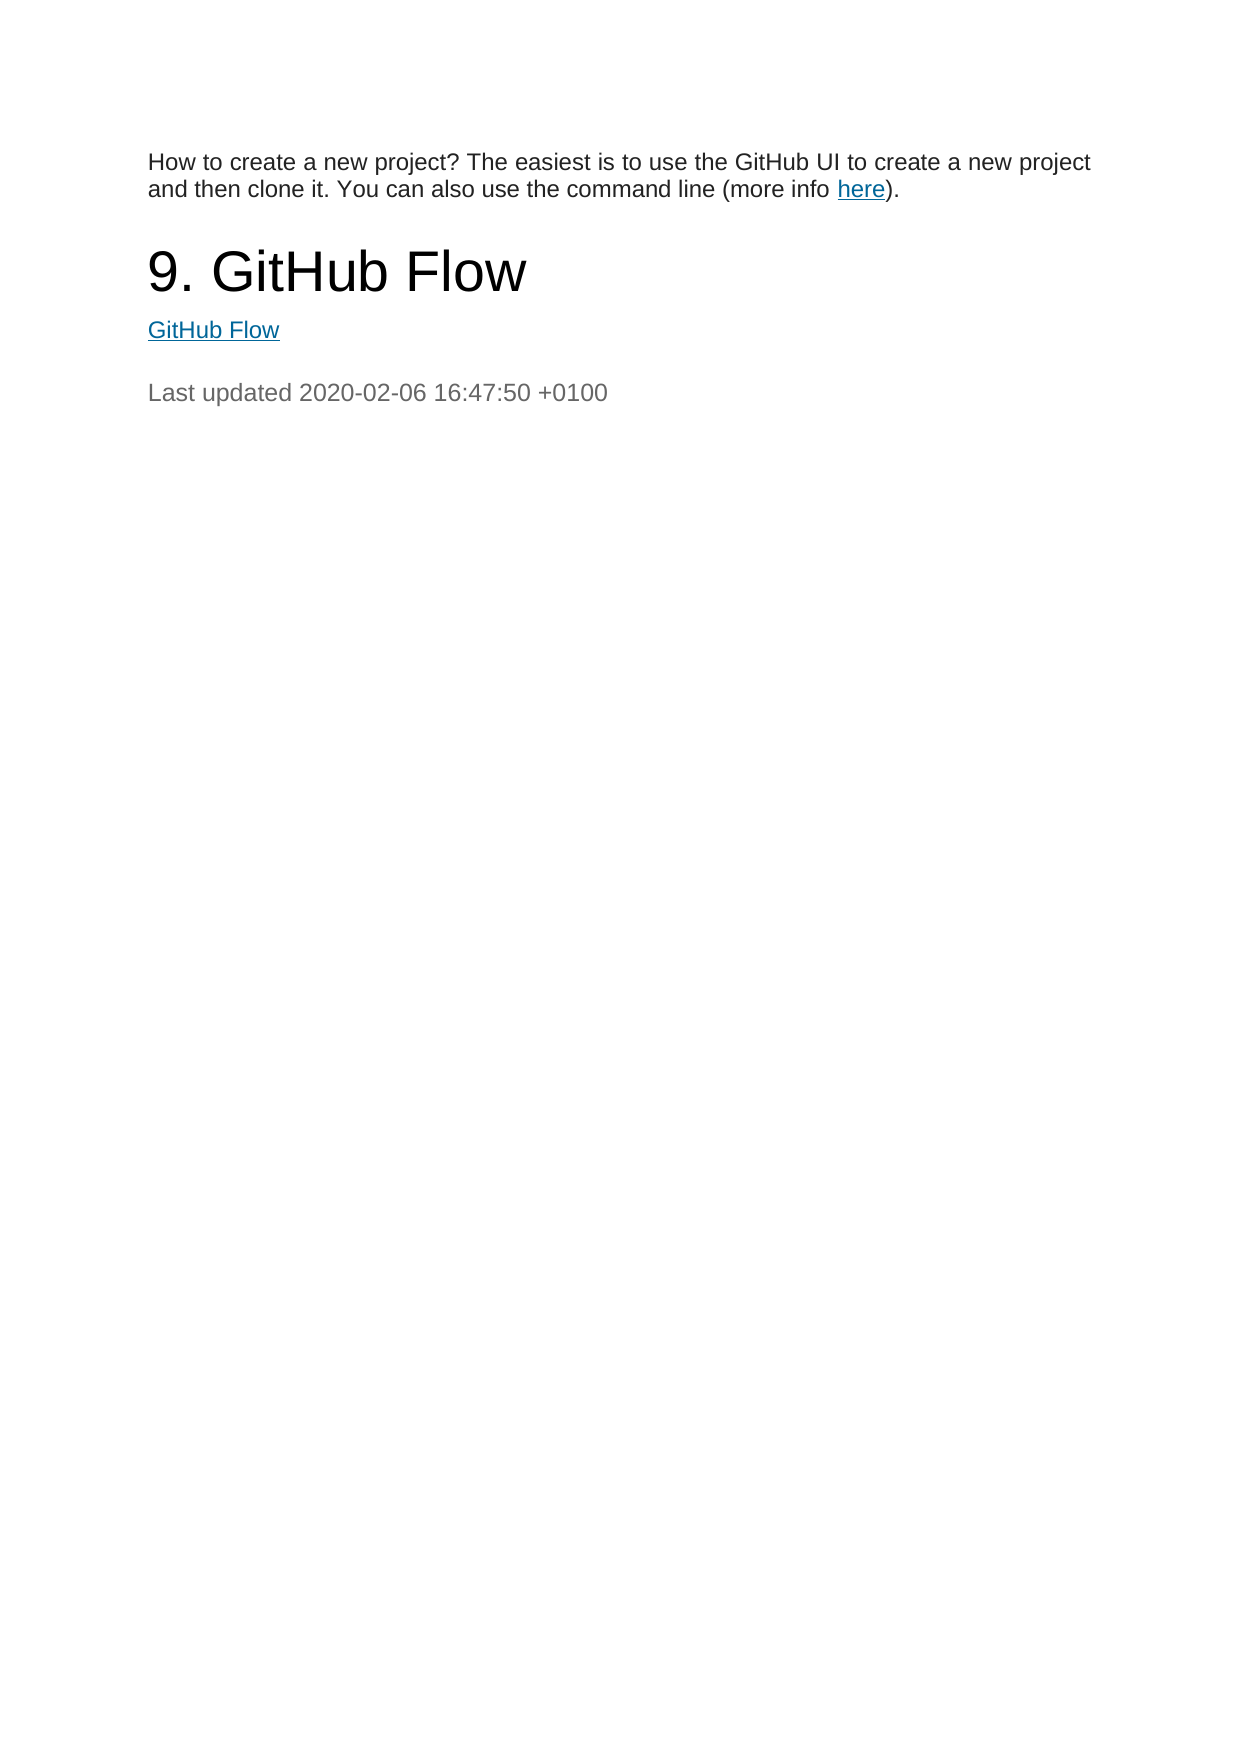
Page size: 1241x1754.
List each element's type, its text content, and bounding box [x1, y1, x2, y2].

text GitHub Flow [148, 316, 1093, 343]
text How to create a new project? The easiest is to use the GitHub UI to create a new project and then clone it. You can also use the command line (more info here). [148, 148, 1093, 203]
text 9. GitHub Flow [148, 237, 1093, 303]
text Last updated 2020-02-06 16:47:50 +0100 [148, 377, 1093, 406]
